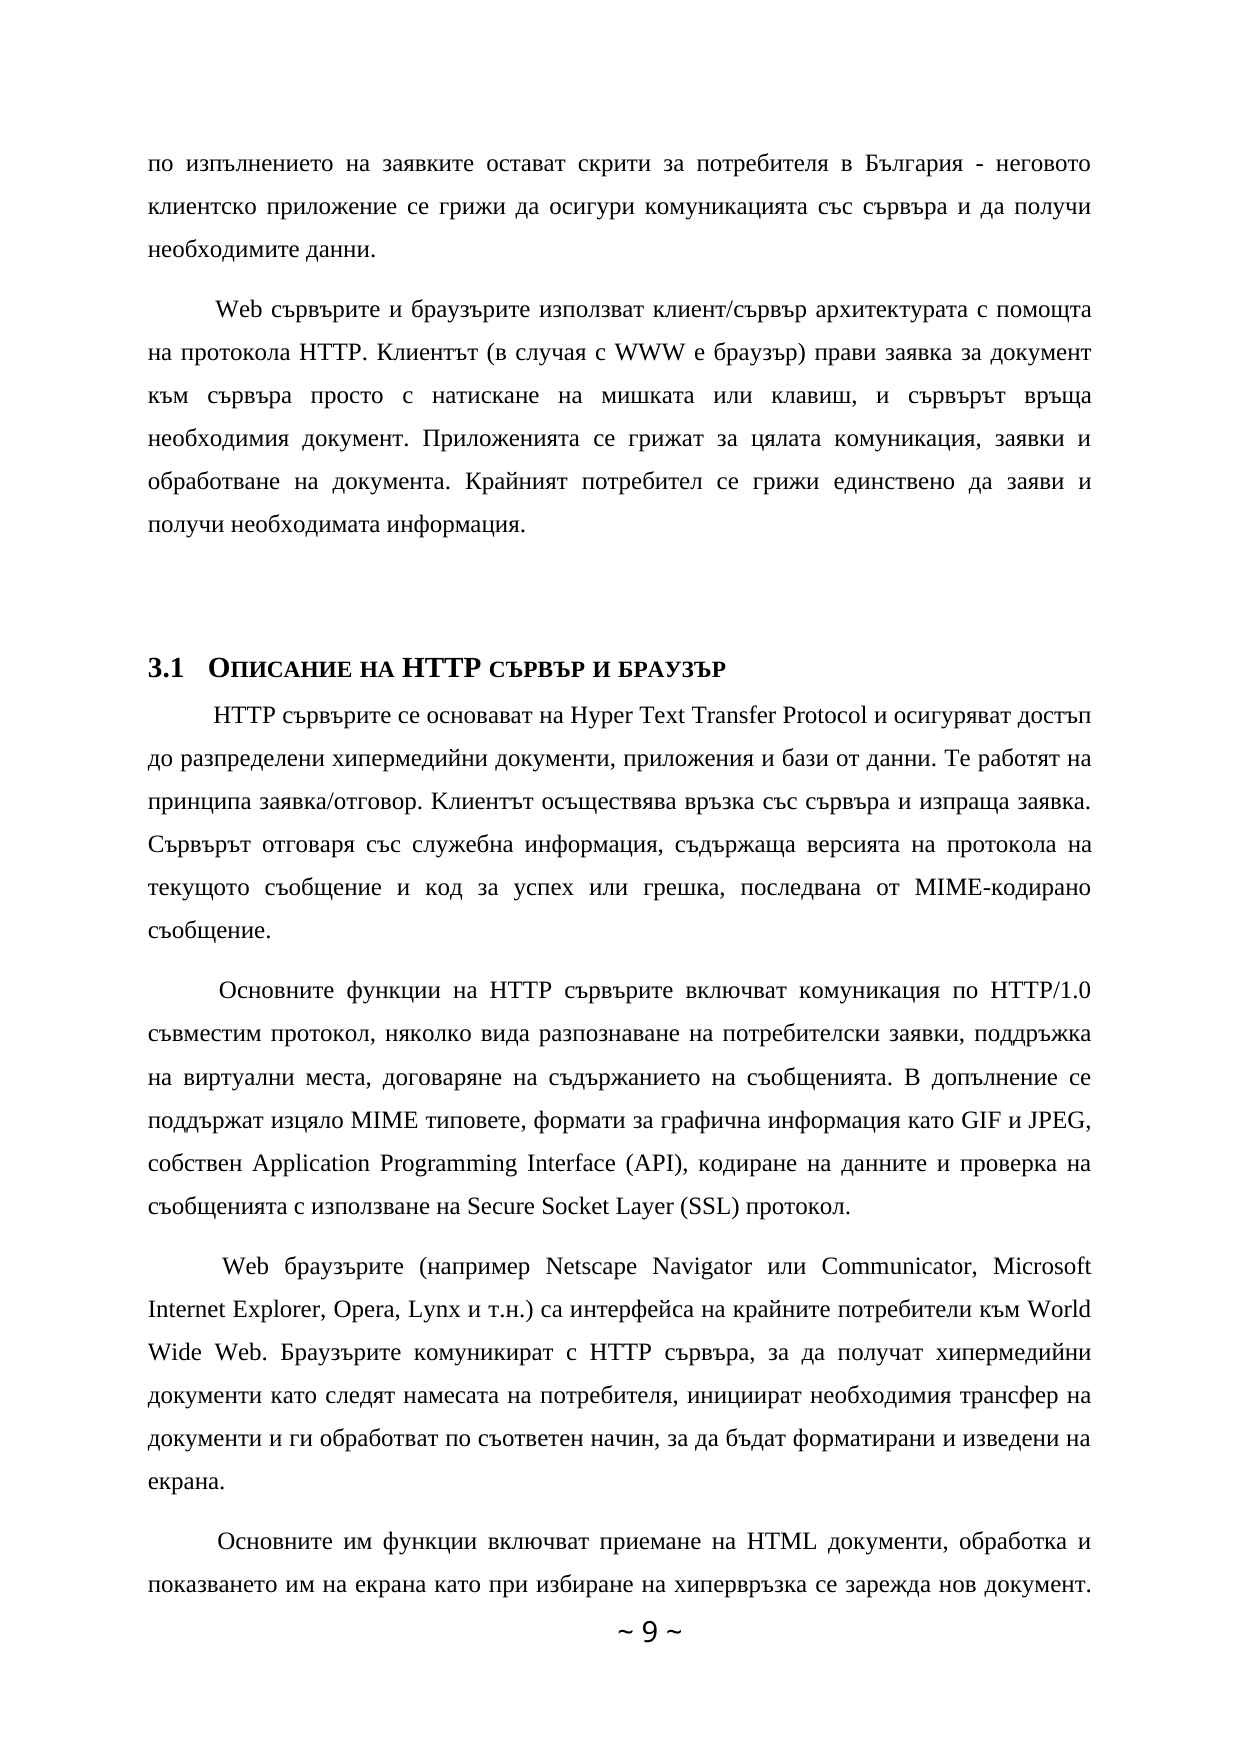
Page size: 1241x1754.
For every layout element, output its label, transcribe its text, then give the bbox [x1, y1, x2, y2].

text Web брaузърите (например Netscape Navigator или Communicator, Microsoft Internet Explorer, Opera, Lynx и т.н.) са интерфейса на крайните потребители към World Wide Web. Браузърите комуникират с HTTP сървъра, за да получат хипермедийни документи като следят намесата на потребителя, инициират необходимия трансфер на документи и ги обработват по съответен начин, за да бъдат форматирани и изведени на екрана. [148, 1251, 1093, 1495]
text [148, 148, 1093, 263]
subtitle Описание на HTTP сървър и браузър [148, 650, 1093, 683]
text HTTP сървърите се основават на Hyper Text Transfer Protocol и осигуряват достъп до разпределени хипермедийни документи, приложения и бази от данни. Те работят на принципа заявка/отговор. Kлиентът осъществява връзка със сървъра и изпраща заявка. Сървърът отговаря със служебна информация, съдържаща версията на протокола на текущото съобщение и код за успех или грешка, последвана от MIME-кодирано съобщение. [148, 700, 1093, 944]
text Основните функции на HTTP сървърите включват комуникация по HTTP/1.0 съвместим протокол, няколко вида разпознаване на потребителски заявки, поддръжка на виртуални места, договаряне на съдържанието на съобщенията. В допълнение се поддържат изцяло MIME типовете, формати за графична информация като GIF и JPEG, собствен Application Programming Interface (API), кодиране на данните и проверка на съобщенията с използване на Secure Socket Layer (SSL) протокол. [148, 975, 1093, 1220]
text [148, 1526, 1093, 1598]
text Web сървърите и брaузърите използват клиент/сървър архитектурата с помощта на протокола HTTP. Клиентът (в случая с WWW e брaузър) прави заявка за документ към сървъра просто с натискане на мишката или клавиш, и сървърът връща необходимия документ. Приложенията се грижат за цялата комуникация, заявки и обработване на документа. Крайният потребител се грижи единствено да заяви и получи необходимата информация. [148, 294, 1093, 538]
